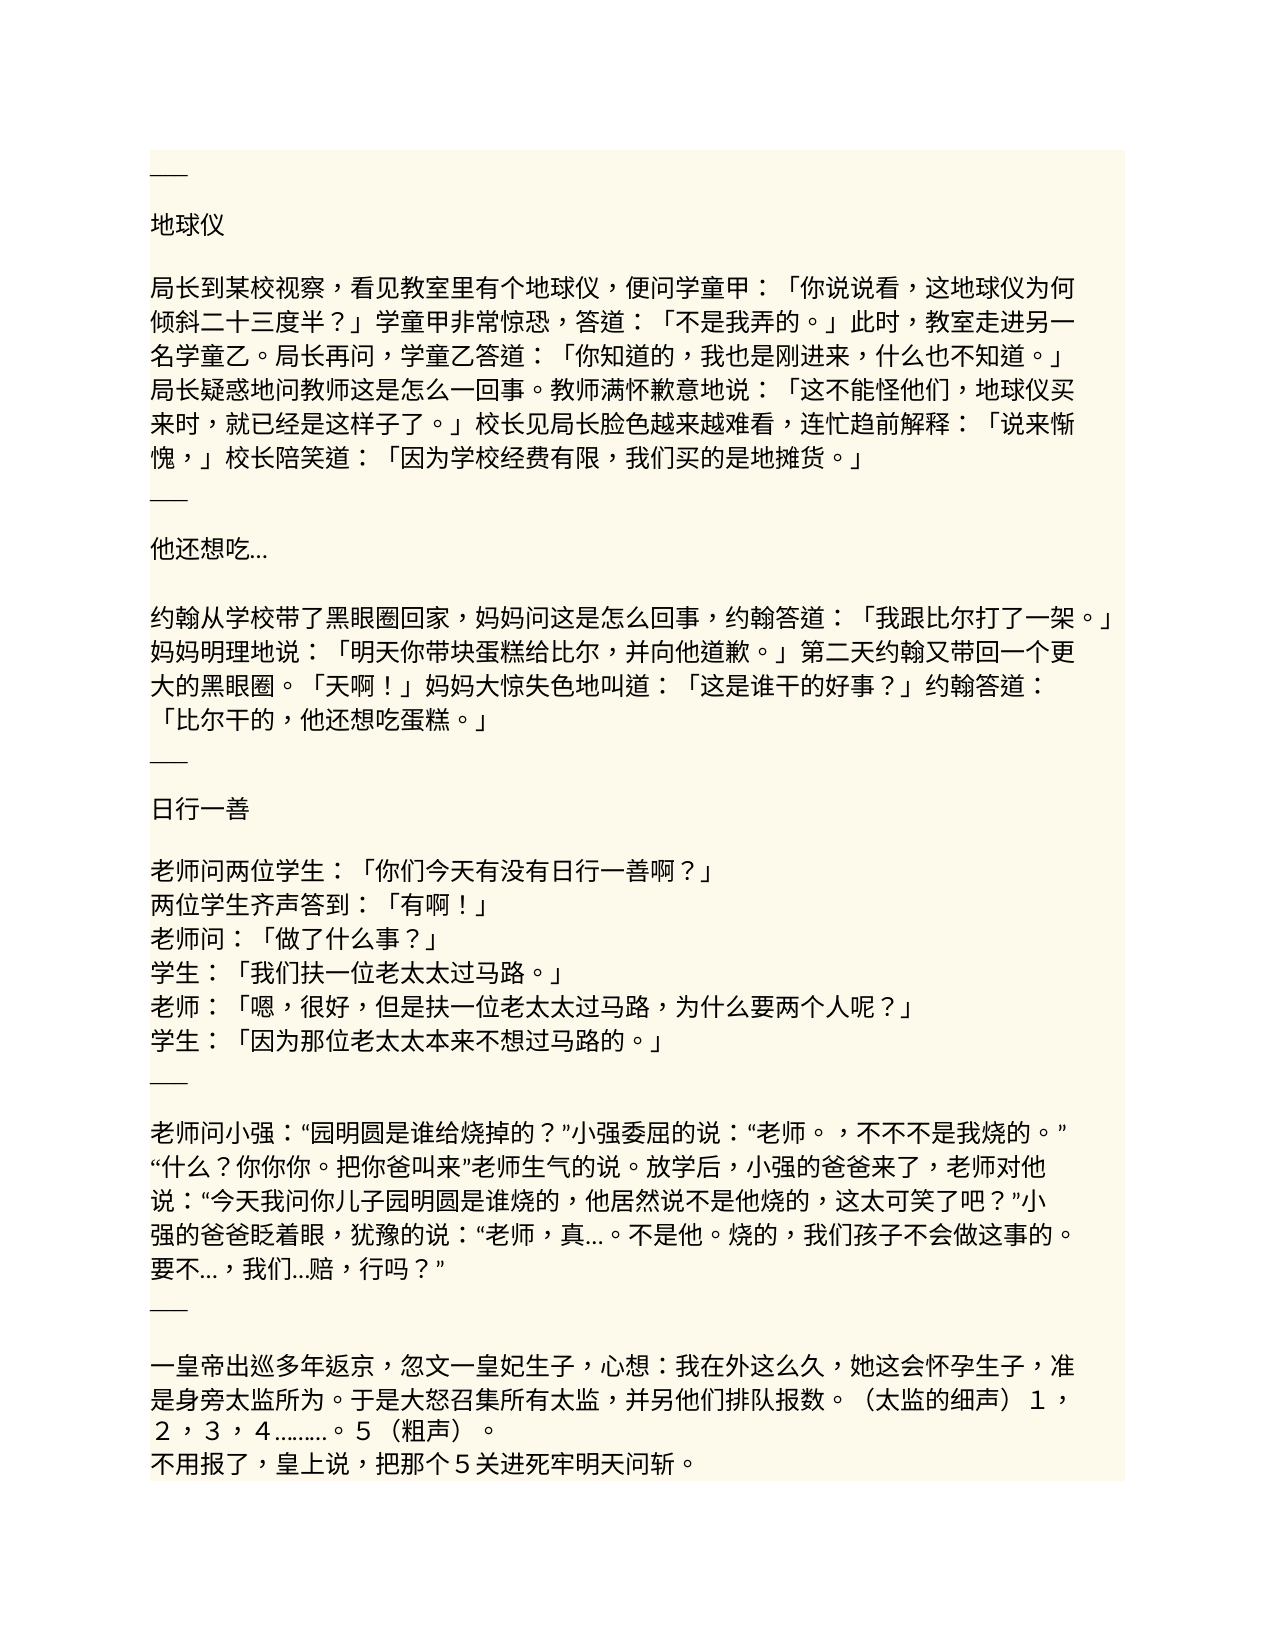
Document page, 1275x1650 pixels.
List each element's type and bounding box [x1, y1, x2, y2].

text [150, 150, 1125, 1481]
